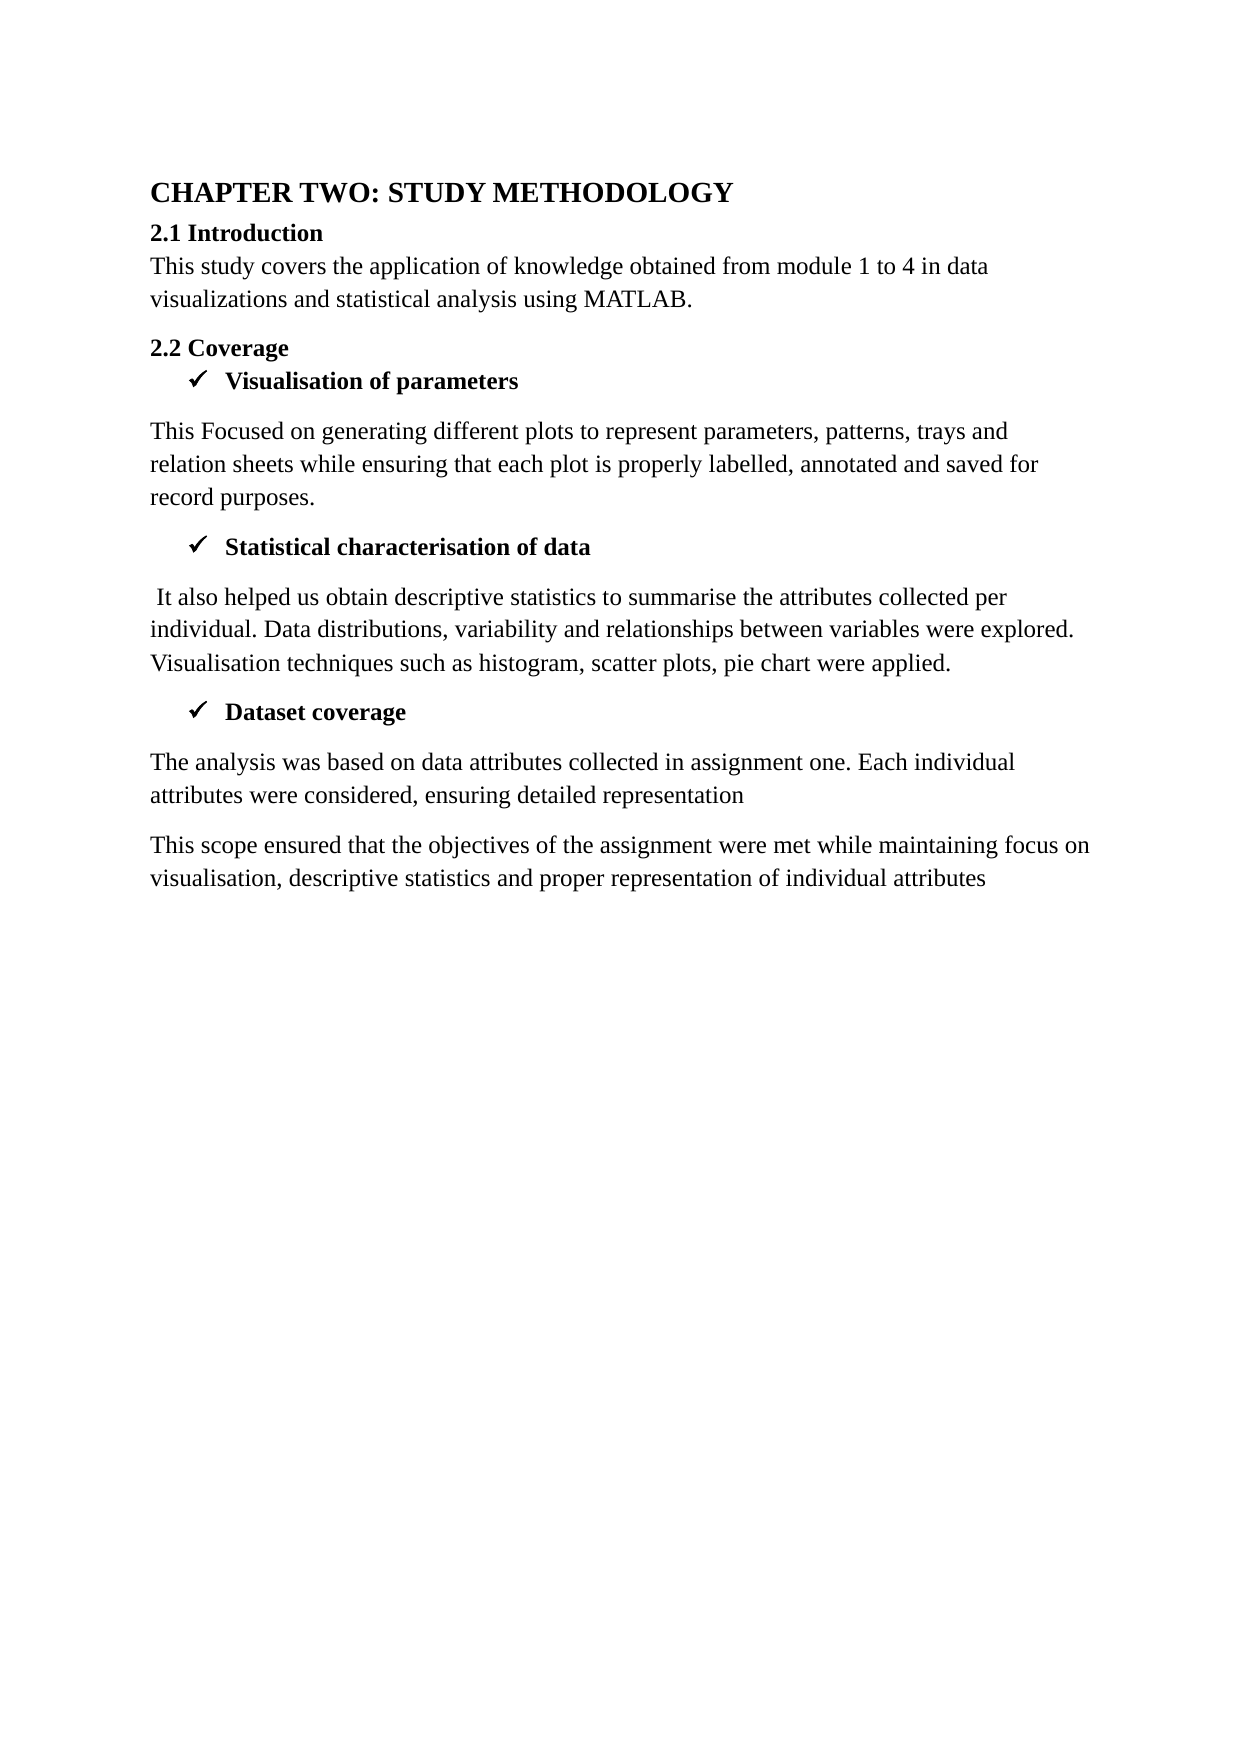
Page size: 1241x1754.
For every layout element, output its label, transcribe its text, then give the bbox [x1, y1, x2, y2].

text This scope ensured that the objectives of the assignment were met while maintaining focus on visualisation, descriptive statistics and proper representation of individual attributes [150, 830, 1090, 891]
list Dataset coverage [187, 697, 1090, 726]
list Statistical characterisation of data [187, 532, 1090, 561]
text This study covers the application of knowledge obtained from module 1 to 4 in data visualizations and statistical analysis using MATLAB. [150, 251, 1090, 312]
subtitle CHAPTER TWO: STUDY METHODOLOGY [150, 175, 1090, 208]
list Visualisation of parameters [187, 366, 1090, 395]
subtitle 2.2 Coverage [150, 333, 1090, 362]
subtitle 2.1 Introduction [150, 218, 1090, 246]
text The analysis was based on data attributes collected in assignment one. Each individual attributes were considered, ensuring detailed representation [150, 747, 1090, 809]
text This Focused on generating different plots to represent parameters, patterns, trays and relation sheets while ensuring that each plot is properly labelled, annotated and saved for record purposes. [150, 416, 1090, 511]
text It also helped us obtain descriptive statistics to summarise the attributes collected per individual. Data distributions, variability and relationships between variables were explored. Visualisation techniques such as histogram, scatter plots, pie chart were applied. [150, 582, 1090, 676]
